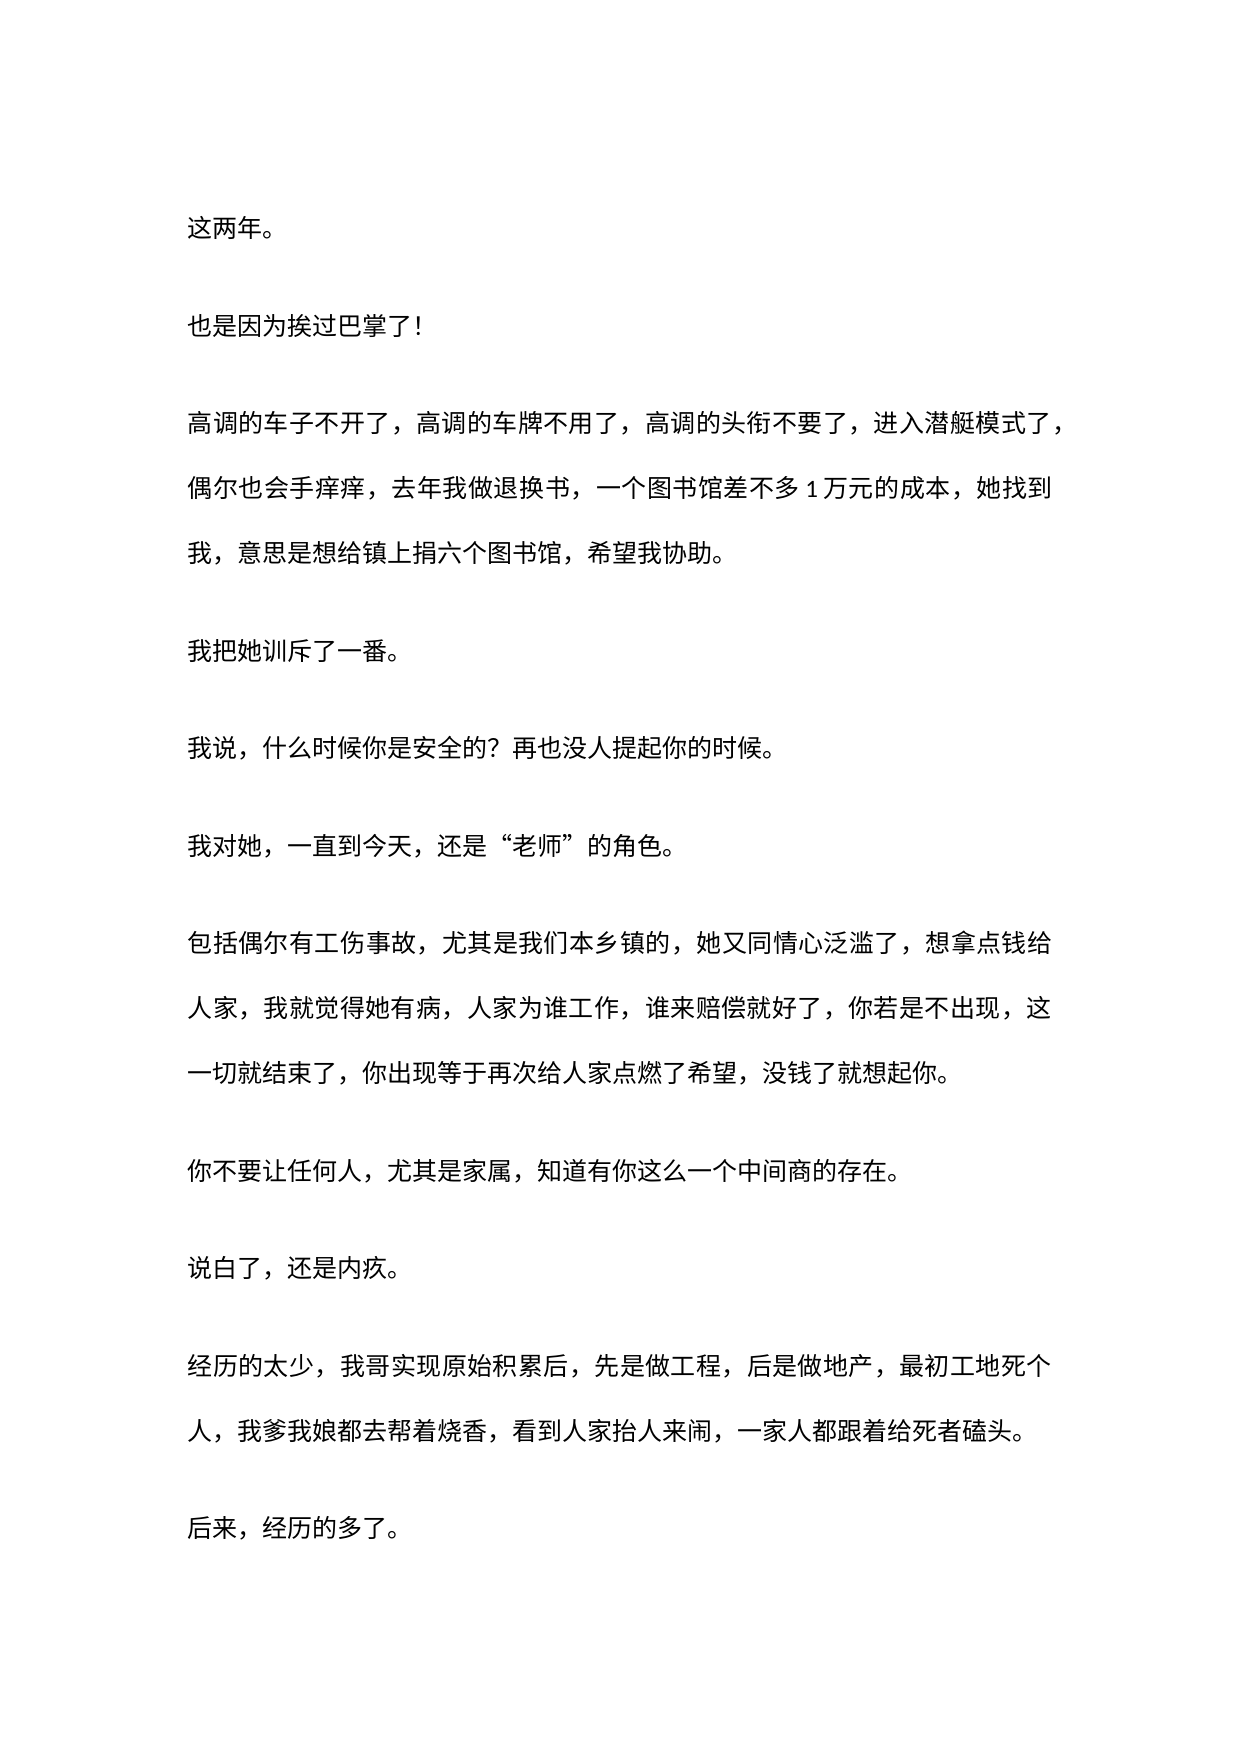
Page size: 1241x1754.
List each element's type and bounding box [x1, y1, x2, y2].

text [187, 162, 1053, 1559]
